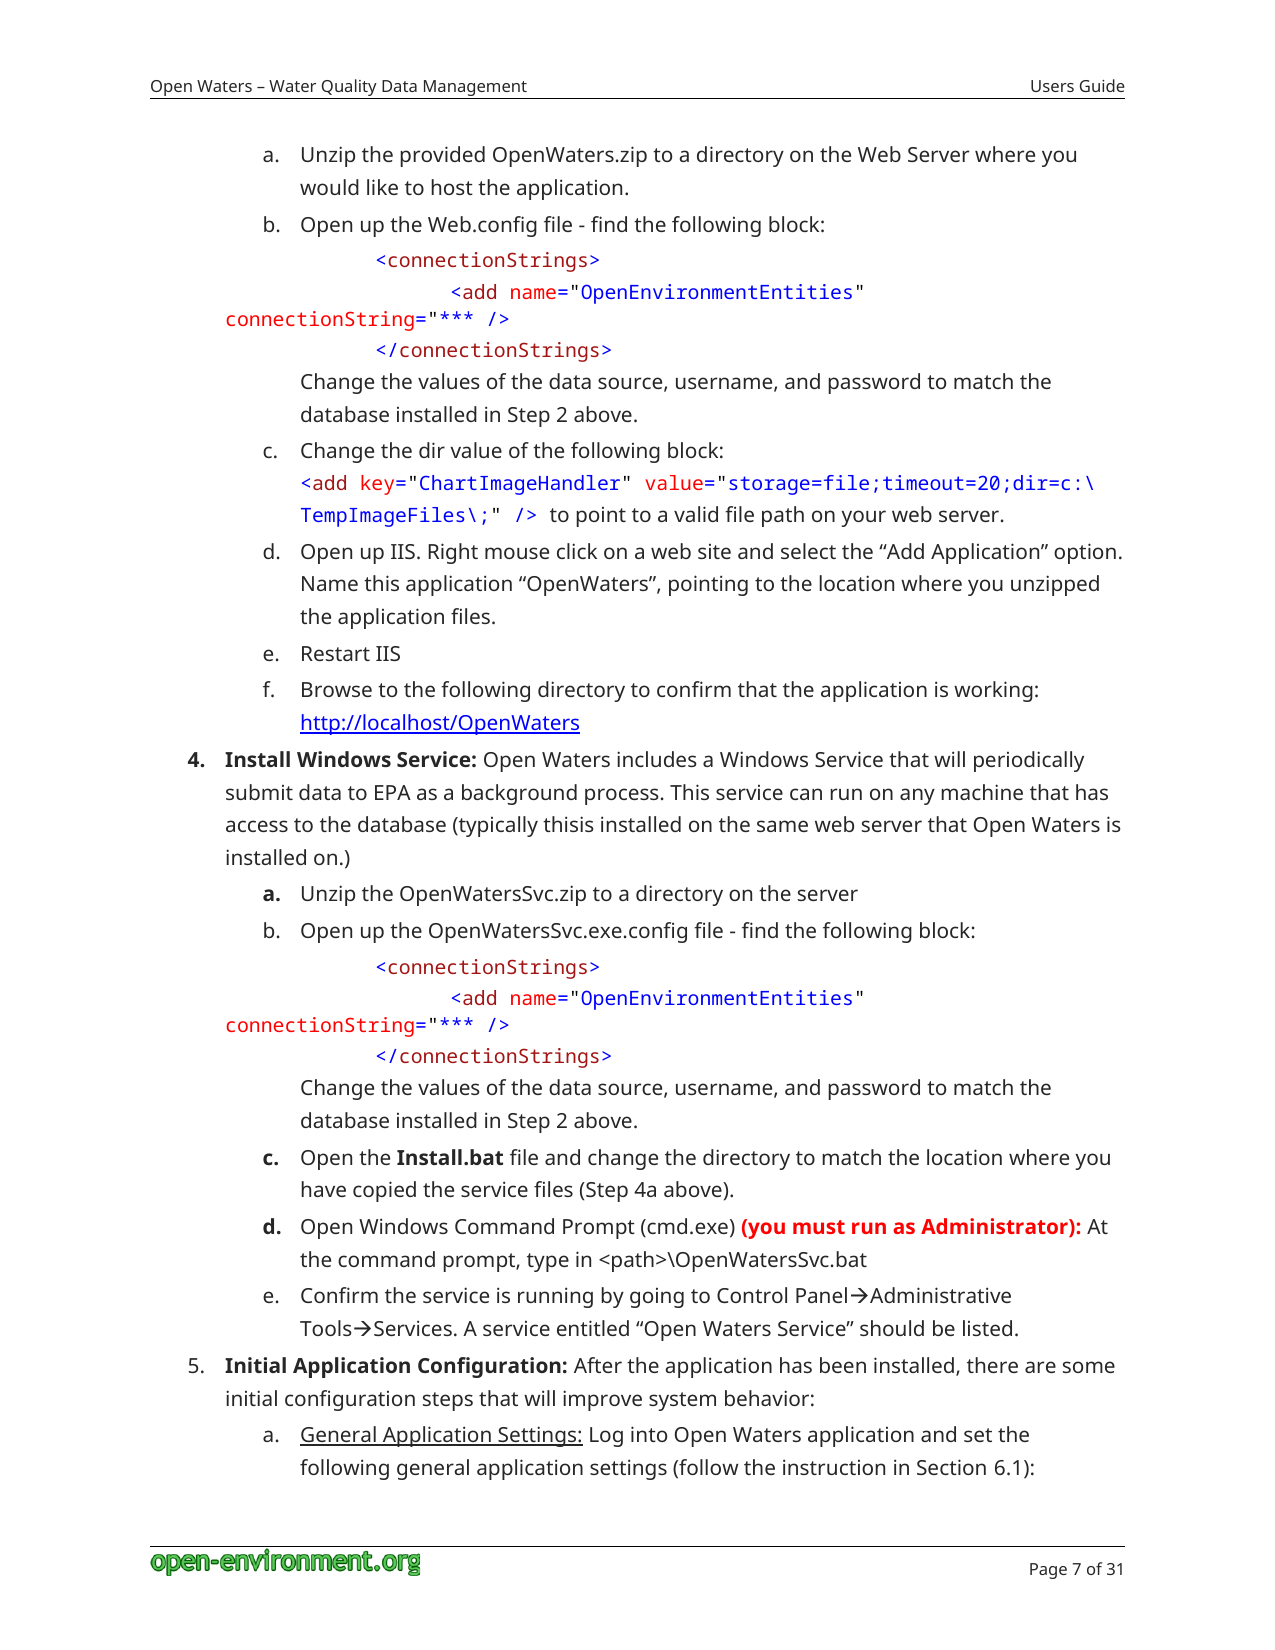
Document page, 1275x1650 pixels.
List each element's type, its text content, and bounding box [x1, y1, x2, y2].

list Install Windows Service: Open Waters includes a Windows Service that will periodically submit data to EPA as a background process. This service can run on any machine that has access to the database (typically thisis installed on the same web server that Open Waters is installed on.) [187, 745, 1125, 871]
list </connectionStrings> [225, 336, 1125, 363]
list <add name="OpenEnvironmentEntities" connectionString="*** /> [225, 984, 1125, 1038]
list General Application Settings: Log into Open Waters application and set the following general application settings (follow the instruction in Section 5.1): [262, 1420, 1125, 1481]
list Restart IIS [262, 639, 1125, 667]
list Change the dir value of the following block: <add key="ChartImageHandler" value="storage=file;timeout=20;dir=c:\TempImageFiles\;" /> to point to a valid file path on your web server. [262, 437, 1200, 528]
list <add name="OpenEnvironmentEntities" connectionString="*** /> [225, 278, 1125, 332]
list Browse to the following directory to confirm that the application is working: http://localhost/OpenWaters [262, 676, 1125, 737]
list Unzip the provided OpenWaters.zip to a directory on the Web Server where you would like to host the application. [262, 141, 1125, 202]
list <connectionStrings> [300, 953, 1125, 980]
list </connectionStrings> [225, 1042, 1125, 1069]
list Unzip the OpenWatersSvc.zip to a directory on the server [262, 879, 1125, 908]
list Change the values of the data source, username, and password to match the database installed in Step 2 above. [300, 1073, 1125, 1134]
list Open the Install.bat file and change the directory to match the location where you have copied the service files (Step 4a above). [262, 1143, 1125, 1204]
list Open Windows Command Prompt (cmd.exe) (you must run as Administrator): At the command prompt, type in <path>\OpenWatersSvc.bat [262, 1212, 1125, 1273]
picture [150, 1548, 421, 1576]
text Change the values of the data source, username, and password to match the database installed in Step 2 above. [300, 367, 1125, 428]
list <connectionStrings> [300, 247, 1125, 274]
list Open up the Web.config file - find the following block: [262, 210, 1125, 238]
list Open up the OpenWatersSvc.exe.config file - find the following block: [262, 916, 1125, 945]
list Confirm the service is running by going to Control PanelAdministrative ToolsServices. A service entitled “Open Waters Service” should be listed. [262, 1282, 1125, 1343]
list Open up IIS. Right mouse click on a web site and select the “Add Application” option. Name this application “OpenWaters”, pointing to the location where you unzipped the application files. [262, 537, 1125, 631]
list Initial Application Configuration: After the application has been installed, there are some initial configuration steps that will improve system behavior: [187, 1351, 1125, 1412]
